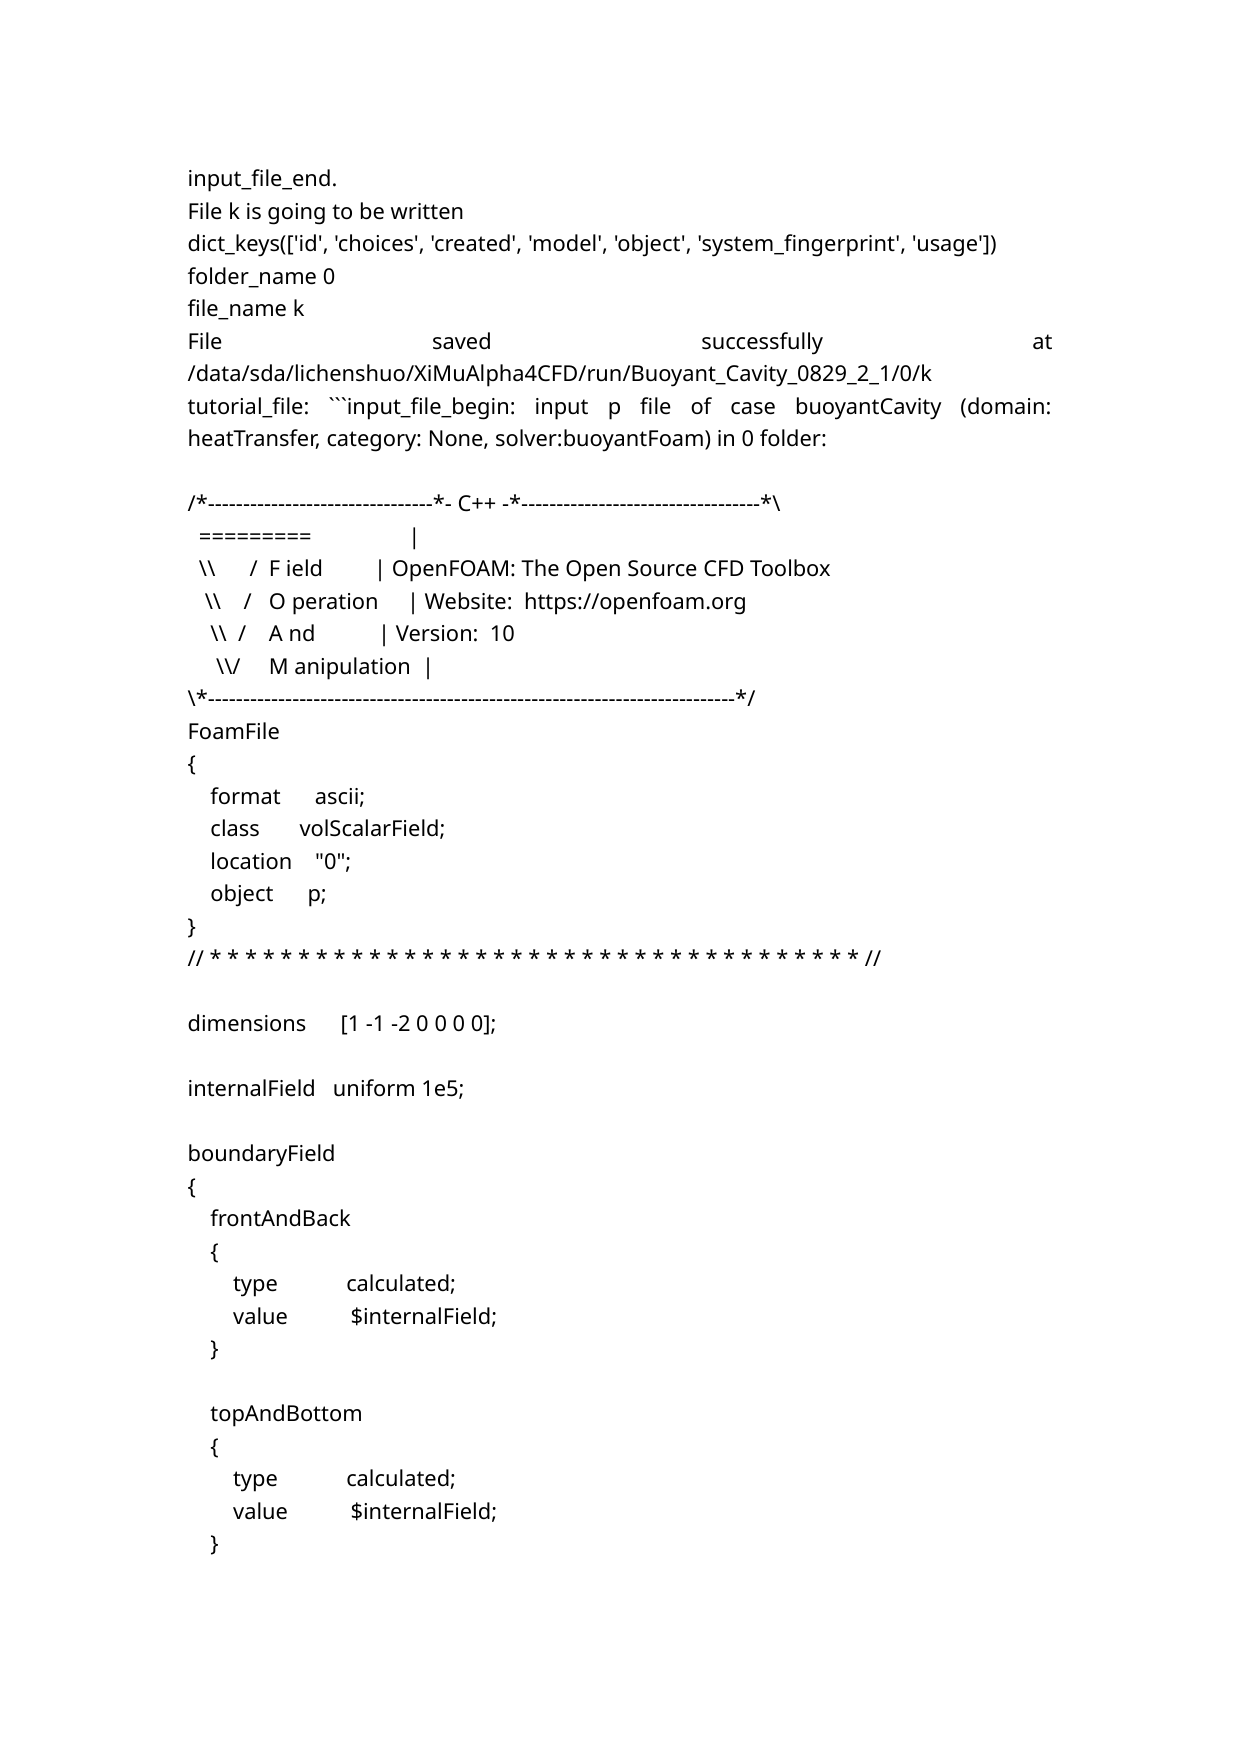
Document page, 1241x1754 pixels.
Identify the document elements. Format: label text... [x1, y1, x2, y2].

text // * * * * * * * * * * * * * * * * * * * * * * * * * * * * * * * * * * * * * // [187, 942, 1053, 974]
text frontAndBack [187, 1202, 1053, 1234]
text tutorial_file: ```input_file_begin: input p file of case buoyantCavity (domain: heatTransfer, category: None, solver:buoyantFoam) in 0 folder: [187, 389, 1053, 454]
text type calculated; [187, 1267, 1053, 1299]
text format ascii; [187, 779, 1053, 812]
text { [187, 1169, 1053, 1202]
text \*---------------------------------------------------------------------------*/ [187, 682, 1053, 714]
text \\ / O peration | Website: https://openfoam.org [187, 584, 1053, 617]
text location "0"; [187, 844, 1053, 877]
text dict_keys(['id', 'choices', 'created', 'model', 'object', 'system_fingerprint', 'usage']) [187, 227, 1053, 259]
text } [187, 1527, 1053, 1559]
text \\ / F ield | OpenFOAM: The Open Source CFD Toolbox [187, 552, 1053, 584]
text File saved successfully at /data/sda/lichenshuo/XiMuAlpha4CFD/run/Buoyant_Cavity_0829_2_1/0/k [187, 324, 1053, 389]
text value $internalField; [187, 1299, 1053, 1332]
text { [187, 747, 1053, 779]
text input_file_end. [187, 162, 1053, 194]
text internalField uniform 1e5; [187, 1072, 1053, 1104]
text } [187, 909, 1053, 942]
text /*--------------------------------*- C++ -*----------------------------------*\ [187, 487, 1053, 519]
text dimensions [1 -1 -2 0 0 0 0]; [187, 1007, 1053, 1039]
text File k is going to be written [187, 194, 1053, 227]
text boundaryField [187, 1137, 1053, 1169]
text folder_name 0 [187, 259, 1053, 292]
text } [187, 1332, 1053, 1364]
text \\/ M anipulation | [187, 649, 1053, 682]
text \\ / A nd | Version: 10 [187, 617, 1053, 649]
text { [187, 1234, 1053, 1267]
text ========= | [187, 519, 1053, 552]
text class volScalarField; [187, 812, 1053, 844]
text topAndBottom [187, 1397, 1053, 1429]
text { [187, 1429, 1053, 1462]
text value $internalField; [187, 1494, 1053, 1527]
text object p; [187, 877, 1053, 909]
text file_name k [187, 292, 1053, 324]
text FoamFile [187, 714, 1053, 747]
text type calculated; [187, 1462, 1053, 1494]
